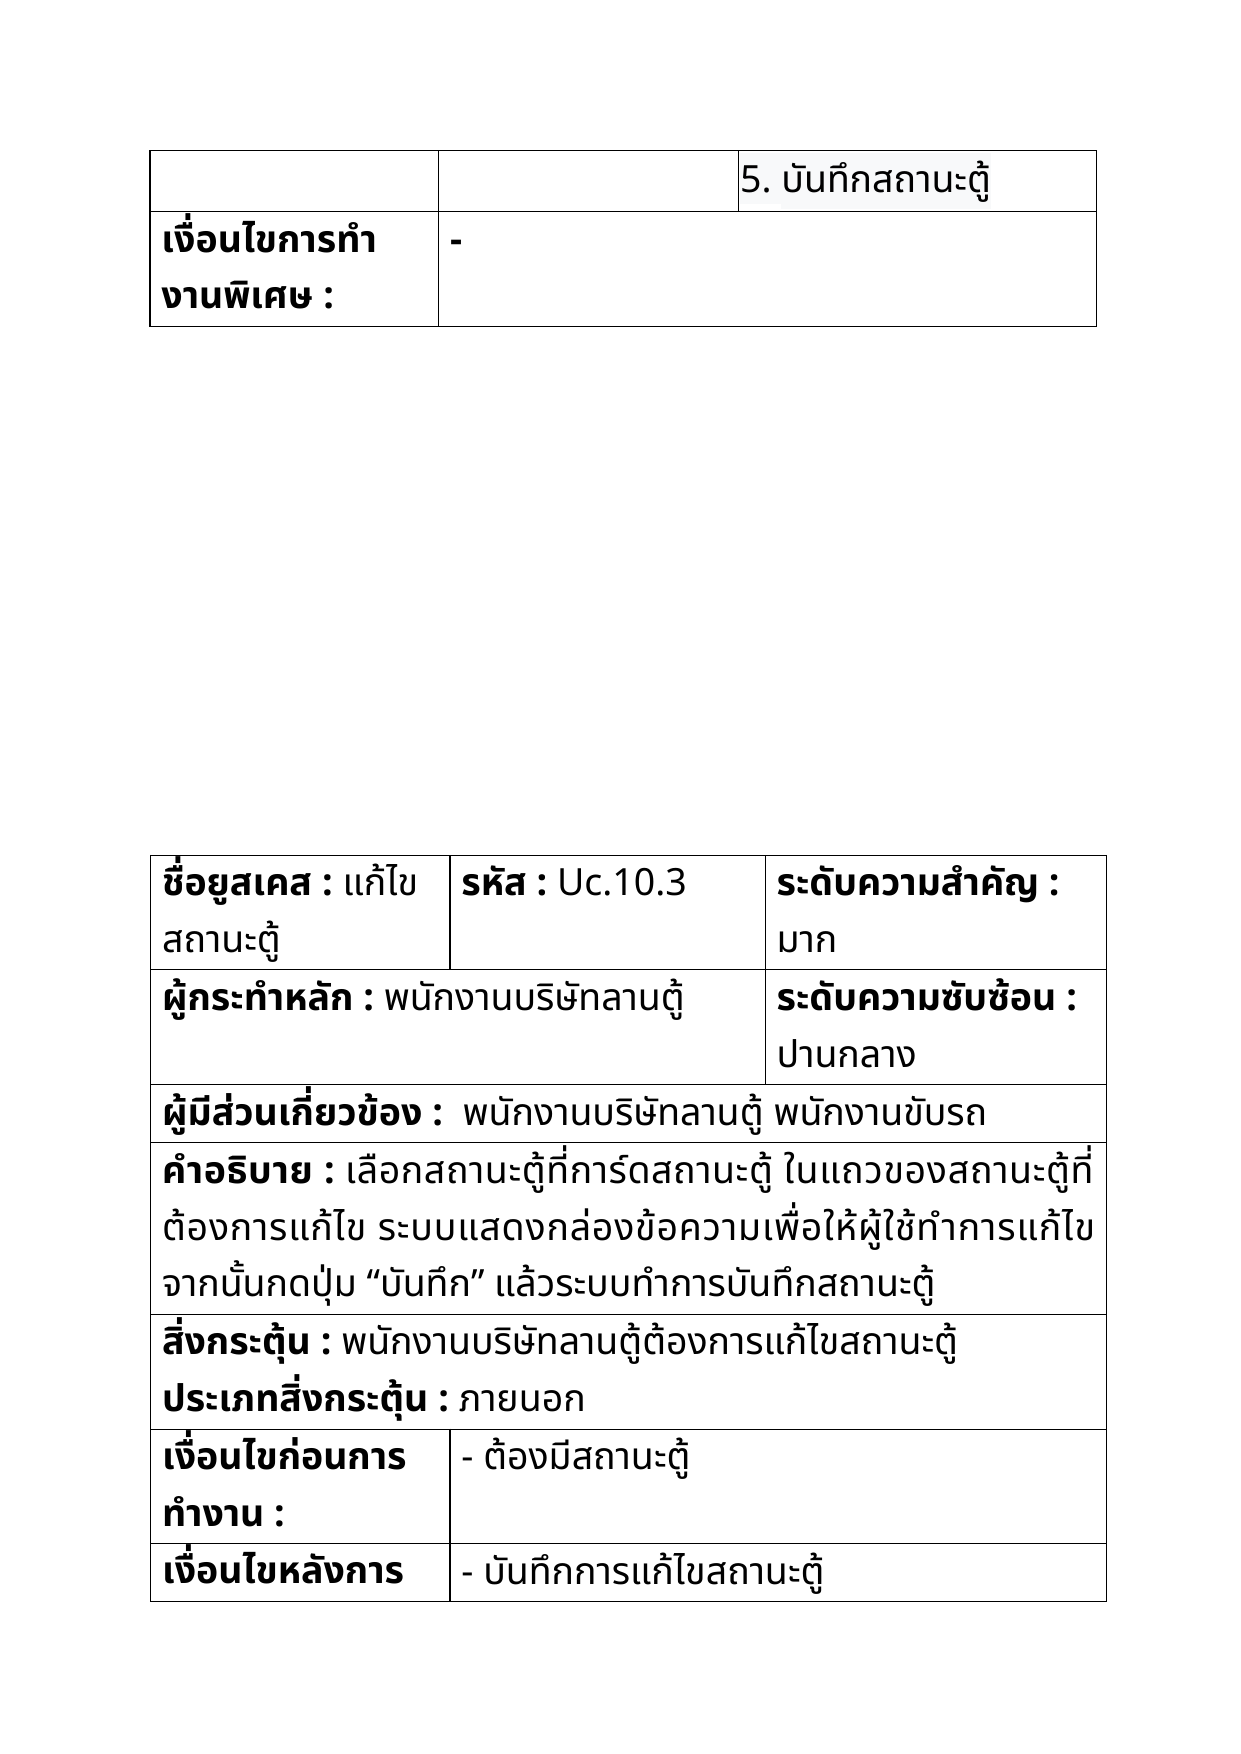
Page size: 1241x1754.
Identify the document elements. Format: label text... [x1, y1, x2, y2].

table_cell ผู้มีส่วนเกี่ยวข้อง : พนักงานบริษัทลานตู้ พนักงานขับรถ [151, 1085, 1106, 1142]
table_header ชื่อยูสเคส : แก้ไขสถานะตู้ [151, 856, 449, 969]
table_cell ผู้กระทำหลัก : พนักงานบริษัทลานตู้ [151, 970, 765, 1084]
table_cell เงื่อนไขก่อนการทำงาน : [151, 1430, 449, 1543]
table_cell เงื่อนไขการทํางานพิเศษ : [151, 212, 438, 326]
table_cell - ต้องมีสถานะตู้ [451, 1430, 1106, 1543]
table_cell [739, 151, 1096, 211]
table_header ระดับความสำคัญ : มาก [766, 856, 1106, 969]
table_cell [151, 1544, 449, 1601]
table_cell - [439, 212, 1096, 326]
table_header รหัส : Uc.10.3 [451, 856, 765, 969]
table_cell สิ่งกระตุ้น : พนักงานบริษัทลานตู้ต้องการแก้ไขสถานะตู้ ประเภทสิ่งกระตุ้น : ภายนอก [151, 1315, 1106, 1428]
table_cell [439, 151, 738, 211]
table_cell ระดับความซับซ้อน : ปานกลาง [766, 970, 1106, 1084]
table_cell [151, 151, 438, 211]
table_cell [451, 1544, 1106, 1601]
table_cell คำอธิบาย : เลือกสถานะตู้ที่การ์ดสถานะตู้ ในแถวของสถานะตู้ที่ต้องการแก้ไข ระบบแสดงกล่องข้อความเพื่อให้ผู้ใช้ทำการแก้ไข จากนั้นกดปุ่ม “บันทึก” แล้วระบบทำการบันทึกสถานะตู้ [151, 1143, 1106, 1313]
